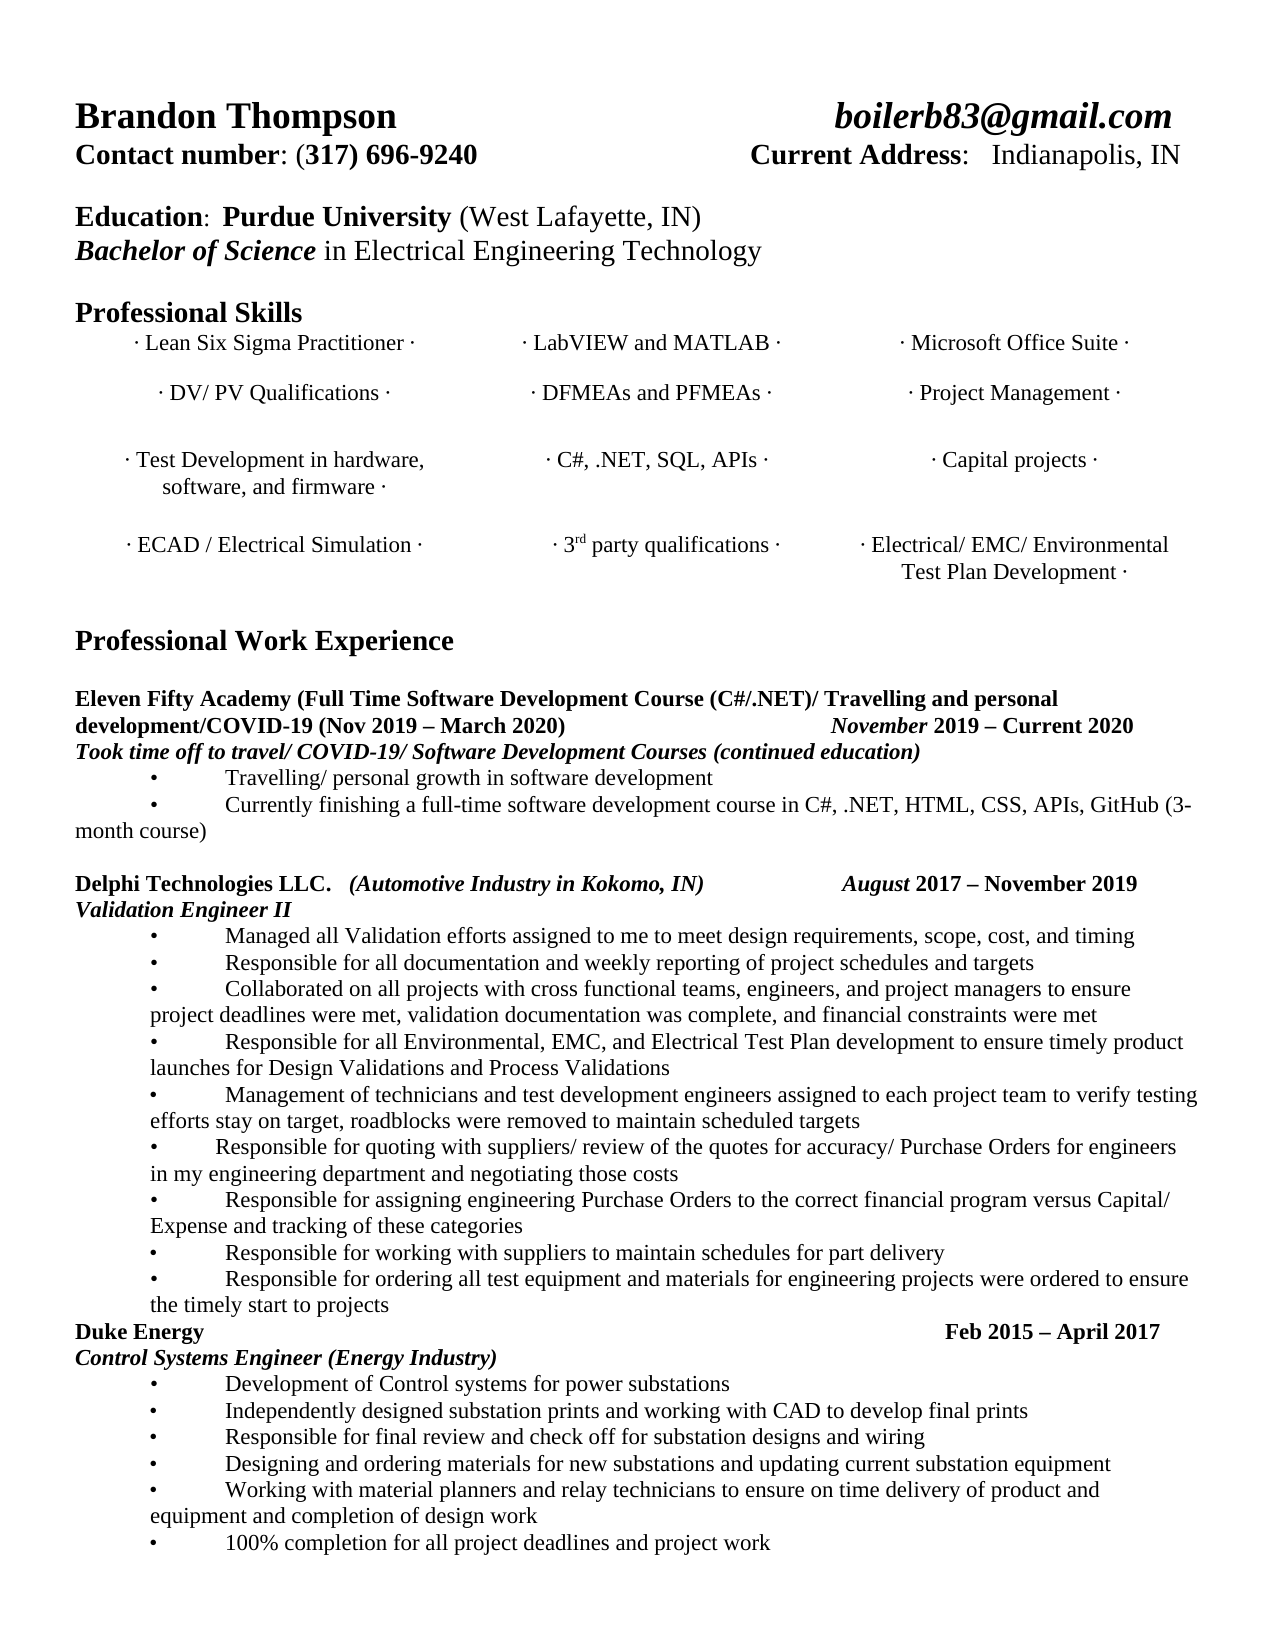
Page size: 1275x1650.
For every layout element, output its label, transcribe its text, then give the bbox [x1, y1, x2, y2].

text • Responsible for working with suppliers to maintain schedules for part delivery [75, 1239, 1200, 1265]
table_cell ∙ Electrical/ EMC/ Environmental Test Plan Development ∙ [842, 531, 1187, 589]
table_cell ∙ ECAD / Electrical Simulation ∙ [88, 531, 461, 589]
text Validation Engineer II [75, 896, 1200, 922]
table_header ∙ LabVIEW and MATLAB ∙ [461, 329, 842, 379]
table_header ∙ Lean Six Sigma Practitioner ∙ [88, 329, 461, 379]
text Professional Skills [75, 295, 1200, 328]
table_cell ∙ DFMEAs and PFMEAs ∙ [461, 379, 842, 446]
text • Responsible for all documentation and weekly reporting of project schedules and targets [75, 949, 1200, 975]
table_cell ∙ DV/ PV Qualifications ∙ [88, 379, 461, 446]
text • Responsible for assigning engineering Purchase Orders to the correct financial program versus Capital/ Expense and tracking of these categories [150, 1186, 1200, 1239]
text • Responsible for final review and check off for substation designs and wiring [75, 1423, 1200, 1449]
text Duke Energy Feb 2015 – April 2017 [75, 1318, 1200, 1344]
table_cell ∙ Capital projects ∙ [842, 446, 1187, 531]
text Eleven Fifty Academy (Full Time Software Development Course (C#/.NET)/ Travelling and personal development/COVID-19 (Nov 2019 – March 2020) November 2019 – Current 2020 [75, 685, 1200, 738]
table_cell ∙ Test Development in hardware, software, and firmware ∙ [88, 446, 461, 531]
text Contact number: (317) 696-9240 Current Address: Indianapolis, IN [75, 137, 1200, 170]
table_cell ∙ C#, .NET, SQL, APIs ∙ [461, 446, 842, 531]
text Brandon Thompson boilerb83@gmail.com [75, 94, 1200, 137]
text • Working with material planners and relay technicians to ensure on time delivery of product and equipment and completion of design work [75, 1476, 1200, 1529]
text Education: Purdue University (West Lafayette, IN) Bachelor of Science in Electrical Engineering Technology [75, 199, 1200, 266]
text • Currently finishing a full-time software development course in C#, .NET, HTML, CSS, APIs, GitHub (3- month course) [75, 791, 1200, 843]
text • Managed all Validation efforts assigned to me to meet design requirements, scope, cost, and timing [75, 922, 1200, 949]
table_header ∙ Microsoft Office Suite ∙ [842, 329, 1187, 379]
text Control Systems Engineer (Energy Industry) [75, 1344, 1200, 1371]
text • Responsible for quoting with suppliers/ review of the quotes for accuracy/ Purchase Orders for engineers in my engineering department and negotiating those costs [150, 1133, 1200, 1186]
text • Management of technicians and test development engineers assigned to each project team to verify testing efforts stay on target, roadblocks were removed to maintain scheduled targets [75, 1081, 1200, 1133]
text • Independently designed substation prints and working with CAD to develop final prints [75, 1397, 1200, 1423]
text Professional Work Experience [75, 623, 1200, 657]
text • Responsible for all Environmental, EMC, and Electrical Test Plan development to ensure timely product launches for Design Validations and Process Validations [150, 1028, 1200, 1081]
text • 100% completion for all project deadlines and project work [75, 1529, 1200, 1555]
text • Responsible for ordering all test equipment and materials for engineering projects were ordered to ensure the timely start to projects [150, 1265, 1200, 1318]
text Delphi Technologies LLC. (Automotive Industry in Kokomo, IN) August 2017 – November 2019 [75, 870, 1200, 896]
table_cell ∙ Project Management ∙ [842, 379, 1187, 446]
text • Collaborated on all projects with cross functional teams, engineers, and project managers to ensure project deadlines were met, validation documentation was complete, and financial constraints were met [150, 975, 1200, 1028]
text Took time off to travel/ COVID-19/ Software Development Courses (continued education) [75, 738, 1200, 764]
table_cell ∙ 3rd party qualifications ∙ [461, 531, 842, 589]
text • Development of Control systems for power substations [75, 1371, 1200, 1397]
text • Designing and ordering materials for new substations and updating current substation equipment [75, 1449, 1200, 1476]
text • Travelling/ personal growth in software development [150, 764, 1200, 791]
